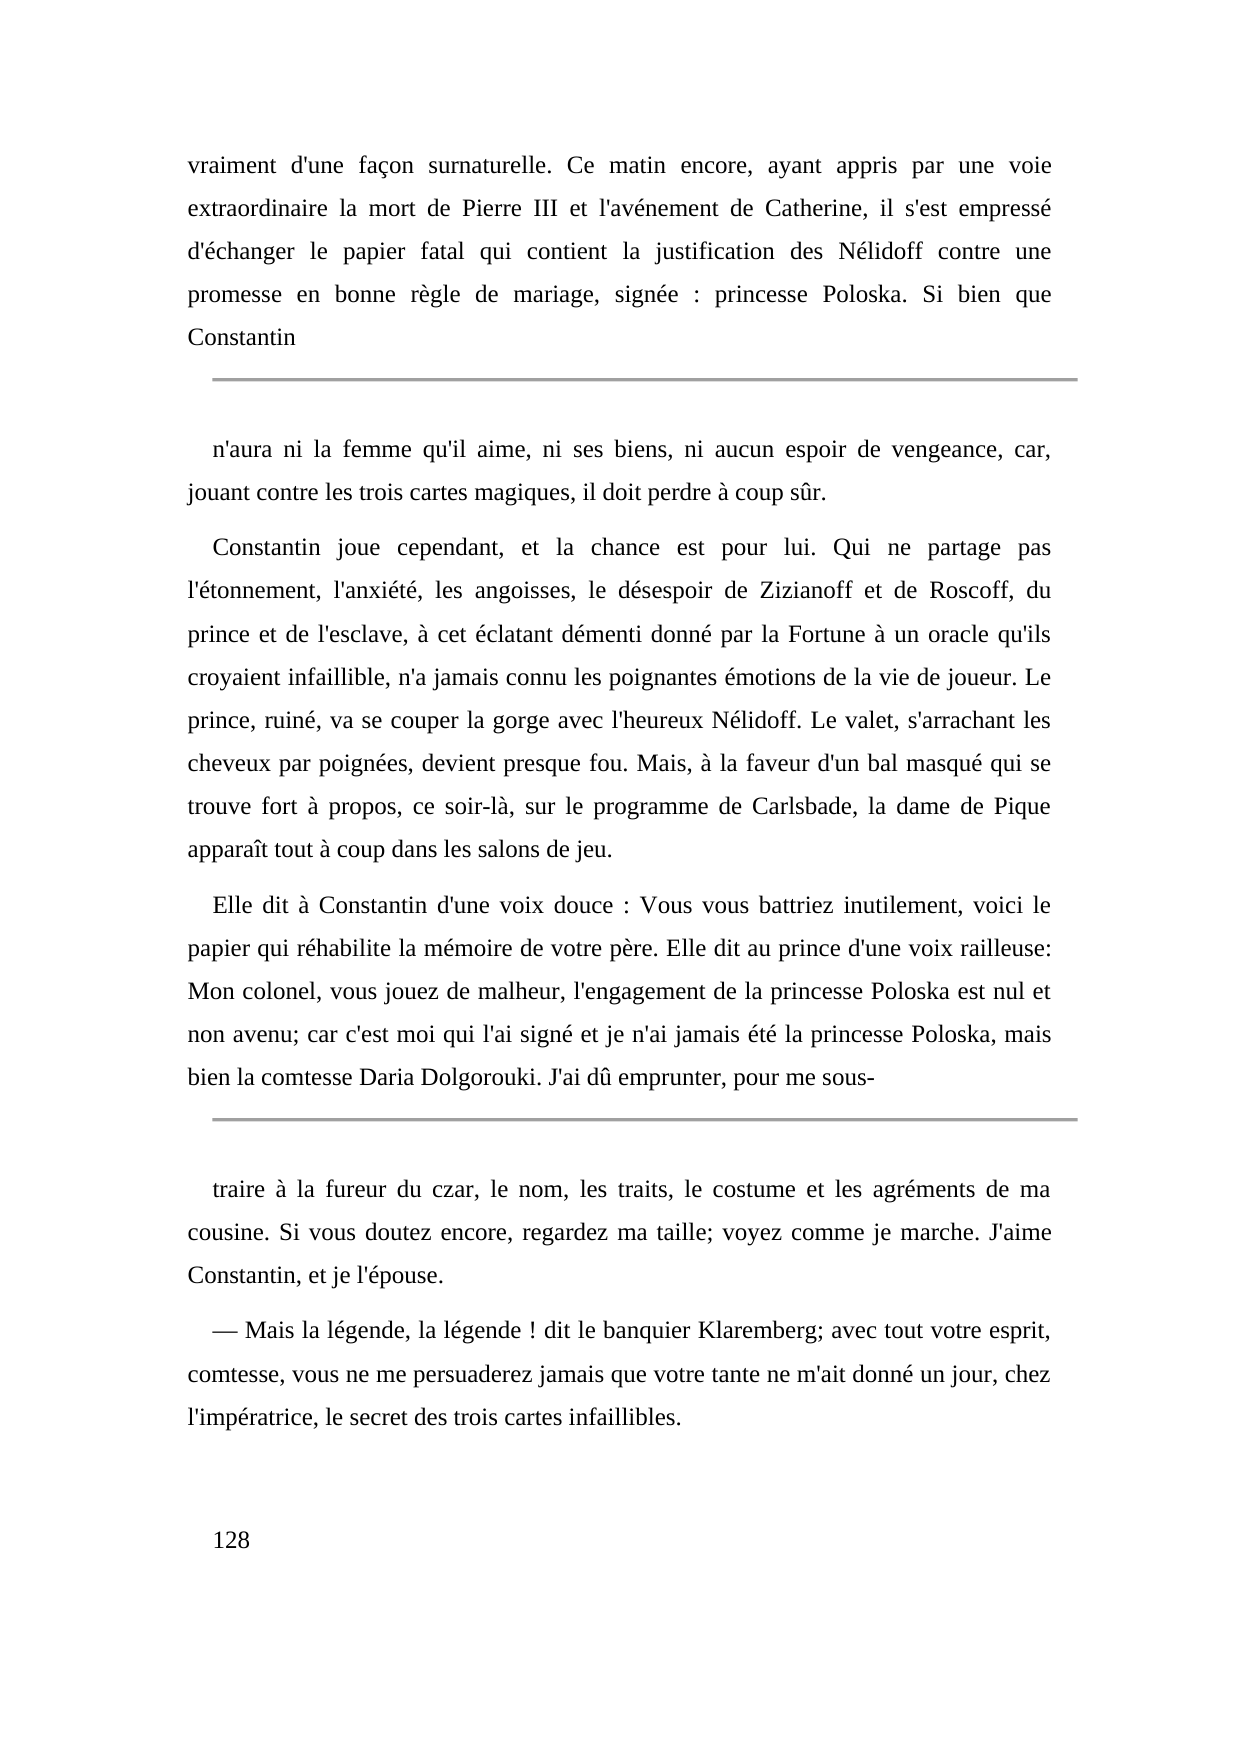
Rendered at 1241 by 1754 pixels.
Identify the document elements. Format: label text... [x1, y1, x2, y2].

text n'aura ni la femme qu'il aime, ni ses biens, ni aucun espoir de vengeance, car, jouant contre les trois cartes magiques, il doit perdre à coup sûr. [187, 434, 1053, 506]
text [187, 150, 1053, 351]
text Elle dit à Constantin d'une voix douce : Vous vous battriez inutilement, voici le papier qui réhabilite la mémoire de votre père. Elle dit au prince d'une voix railleuse: Mon colonel, vous jouez de malheur, l'engagement de la princesse Poloska est nul et non avenu; car c'est moi qui l'ai signé et je n'ai jamais été la princesse Poloska, mais bien la comtesse Daria Dolgorouki. J'ai dû emprunter, pour me sous- [187, 890, 1053, 1091]
text Constantin joue cependant, et la chance est pour lui. Qui ne partage pas l'étonnement, l'anxiété, les angoisses, le désespoir de Zizianoff et de Roscoff, du prince et de l'esclave, à cet éclatant démenti donné par la Fortune à un oracle qu'ils croyaient infaillible, n'a jamais connu les poignantes émotions de la vie de joueur. Le prince, ruiné, va se couper la gorge avec l'heureux Nélidoff. Le valet, s'arrachant les cheveux par poignées, devient presque fou. Mais, à la faveur d'un bal masqué qui se trouve fort à propos, ce soir-là, sur le programme de Carlsbade, la dame de Pique apparaît tout à coup dans les salons de jeu. [187, 532, 1053, 863]
text traire à la fureur du czar, le nom, les traits, le costume et les agréments de ma cousine. Si vous doutez encore, regardez ma taille; voyez comme je marche. J'aime Constantin, et je l'épouse. [187, 1174, 1053, 1289]
text — Mais la légende, la légende ! dit le banquier Klaremberg; avec tout votre esprit, comtesse, vous ne me persuaderez jamais que votre tante ne m'ait donné un jour, chez l'impératrice, le secret des trois cartes infaillibles. [187, 1316, 1053, 1431]
